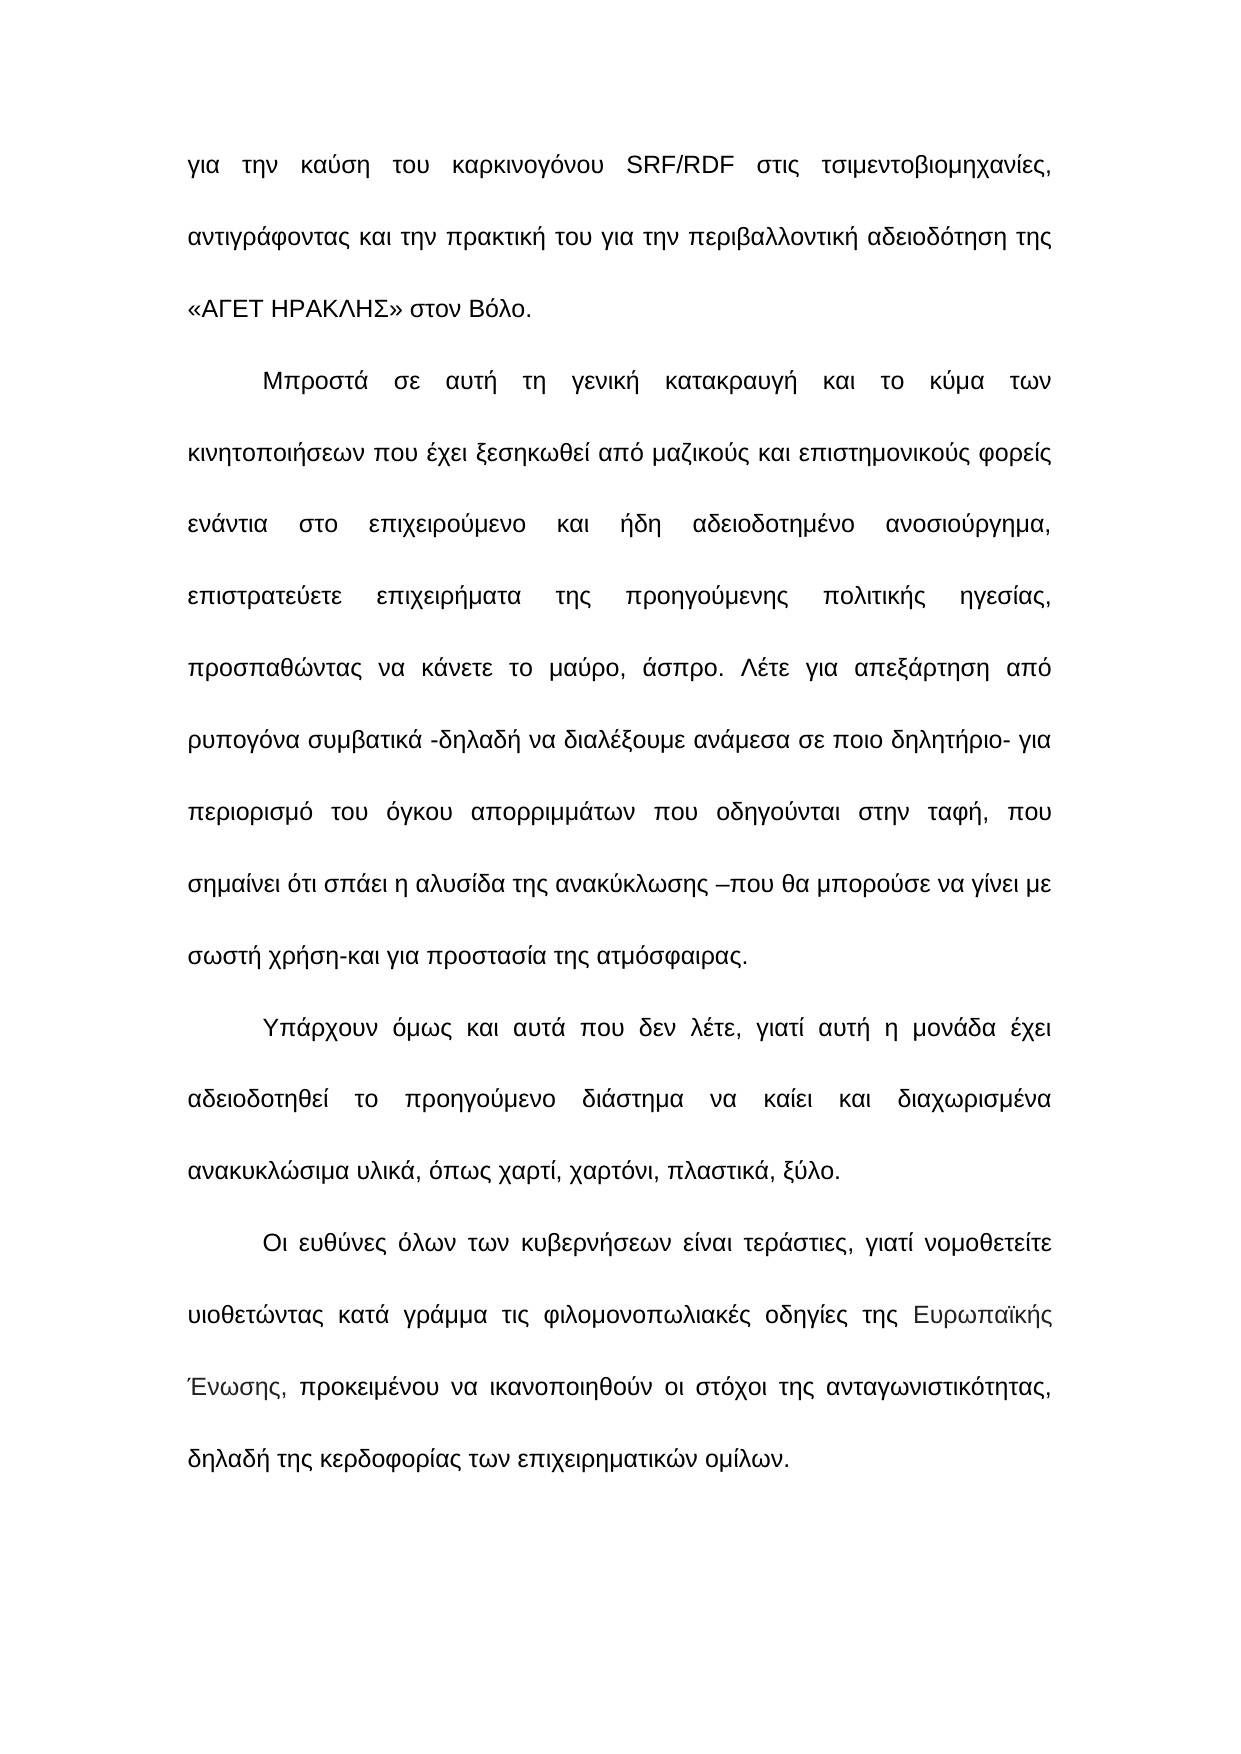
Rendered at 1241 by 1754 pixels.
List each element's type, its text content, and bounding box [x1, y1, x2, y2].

text Υπάρχουν όμως και αυτά που δεν λέτε, γιατί αυτή η μονάδα έχει αδειοδοτηθεί το προηγούμενο διάστημα να καίει και διαχωρισμένα ανακυκλώσιμα υλικά, όπως χαρτί, χαρτόνι, πλαστικά, ξύλο. [187, 1012, 1053, 1185]
text Οι ευθύνες όλων των κυβερνήσεων είναι τεράστιες, γιατί νομοθετείτε υιοθετώντας κατά γράμμα τις φιλομονοπωλιακές οδηγίες της Ευρωπαϊκής Ένωσης, προκειμένου να ικανοποιηθούν οι στόχοι της ανταγωνιστικότητας, δηλαδή της κερδοφορίας των επιχειρηματικών ομίλων. [187, 1228, 1053, 1472]
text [187, 150, 1053, 322]
text Μπροστά σε αυτή τη γενική κατακραυγή και το κύμα των κινητοποιήσεων που έχει ξεσηκωθεί από μαζικούς και επιστημονικούς φορείς ενάντια στο επιχειρούμενο και ήδη αδειοδοτημένο ανοσιούργημα, επιστρατεύετε επιχειρήματα της προηγούμενης πολιτικής ηγεσίας, προσπαθώντας να κάνετε το μαύρο, άσπρο. Λέτε για απεξάρτηση από ρυπογόνα συμβατικά -δηλαδή να διαλέξουμε ανάμεσα σε ποιο δηλητήριο- για περιορισμό του όγκου απορριμμάτων που οδηγούνται στην ταφή, που σημαίνει ότι σπάει η αλυσίδα της ανακύκλωσης –που θα μπορούσε να γίνει με σωστή χρήση-και για προστασία της ατμόσφαιρας. [187, 366, 1053, 969]
